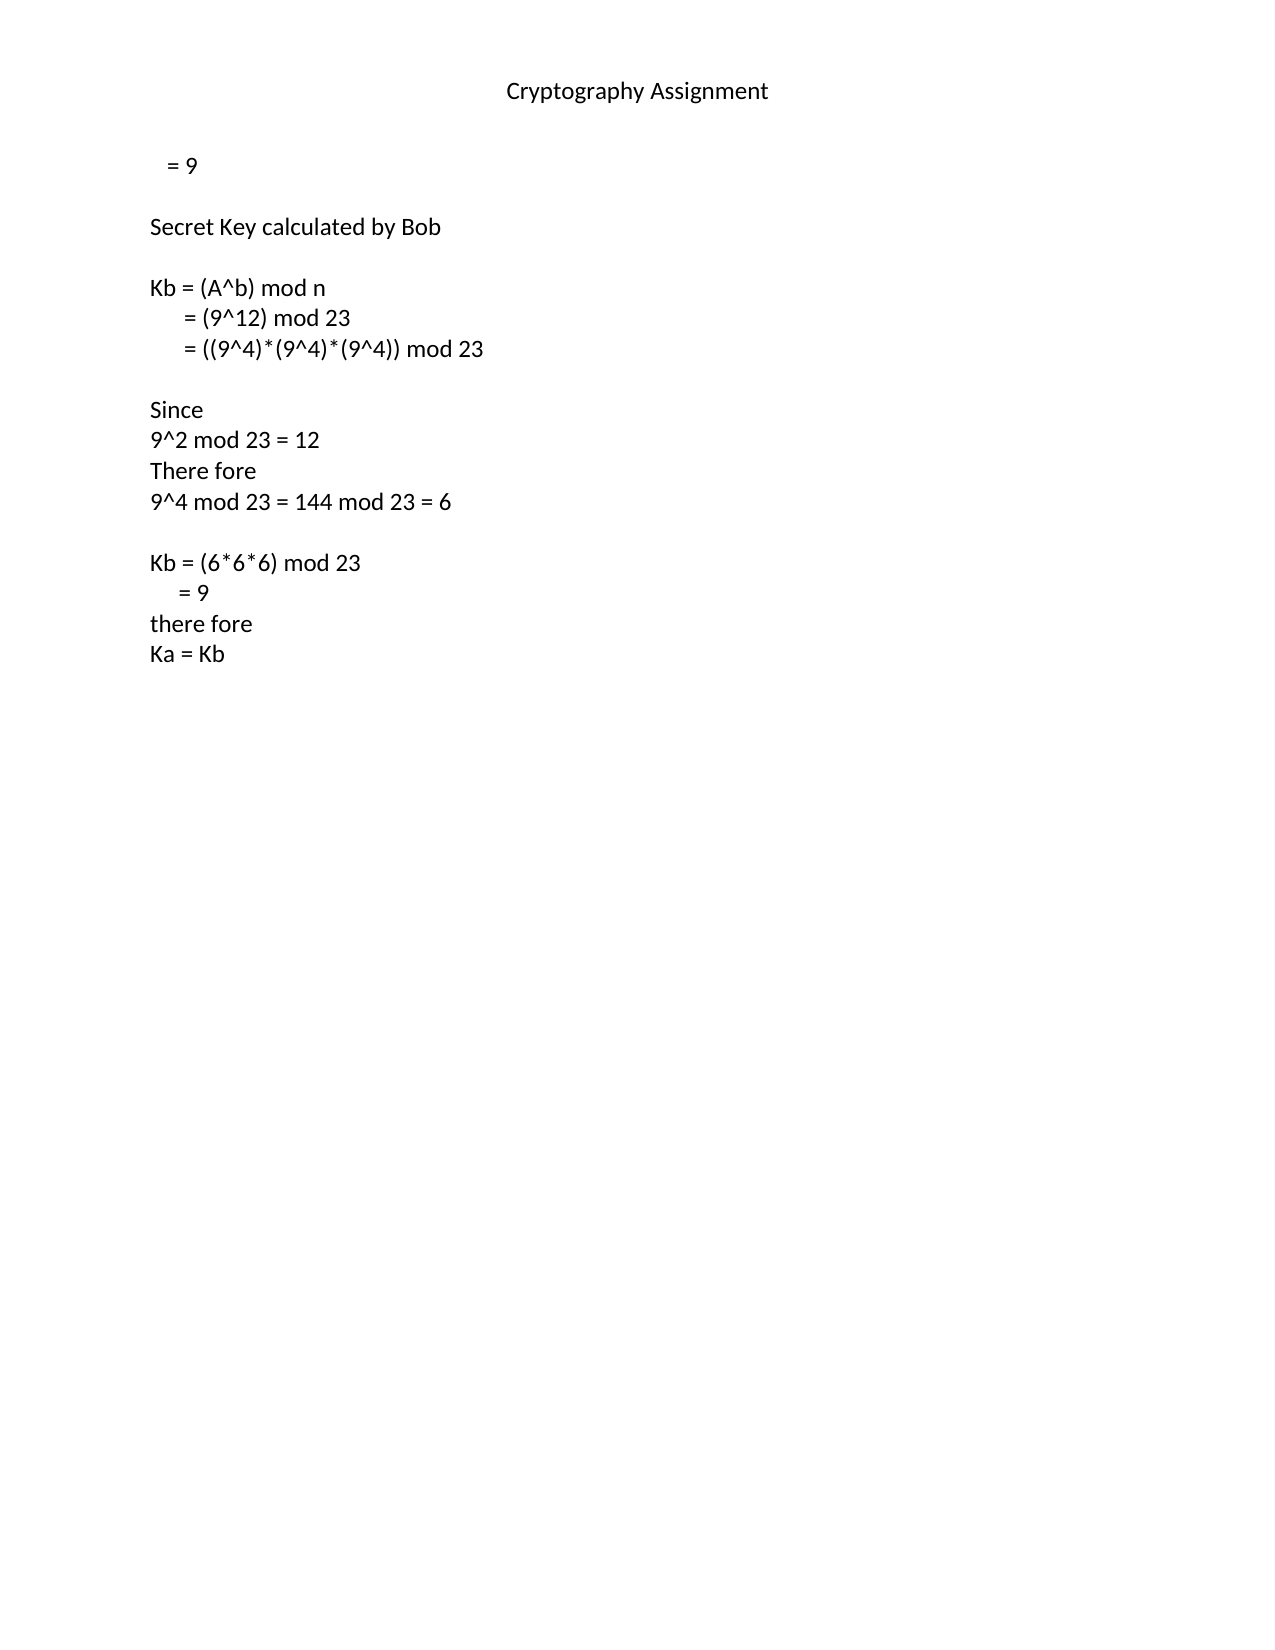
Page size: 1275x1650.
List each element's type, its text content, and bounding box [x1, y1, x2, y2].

text Ka = Kb [150, 638, 1125, 669]
text Kb = (A^b) mod n [150, 272, 1125, 303]
text There fore [150, 455, 1125, 486]
text 9^4 mod 23 = 144 mod 23 = 6 [150, 486, 1125, 516]
text 9^2 mod 23 = 12 [150, 425, 1125, 455]
text = ((9^4)*(9^4)*(9^4)) mod 23 [150, 333, 1125, 364]
text = (9^12) mod 23 [150, 303, 1125, 333]
text Secret Key calculated by Bob [150, 211, 1125, 242]
text Since [150, 394, 1125, 425]
text Kb = (6*6*6) mod 23 [150, 547, 1125, 577]
text = 9 [150, 577, 1125, 608]
text = 9 [150, 150, 1125, 181]
text there fore [150, 608, 1125, 638]
